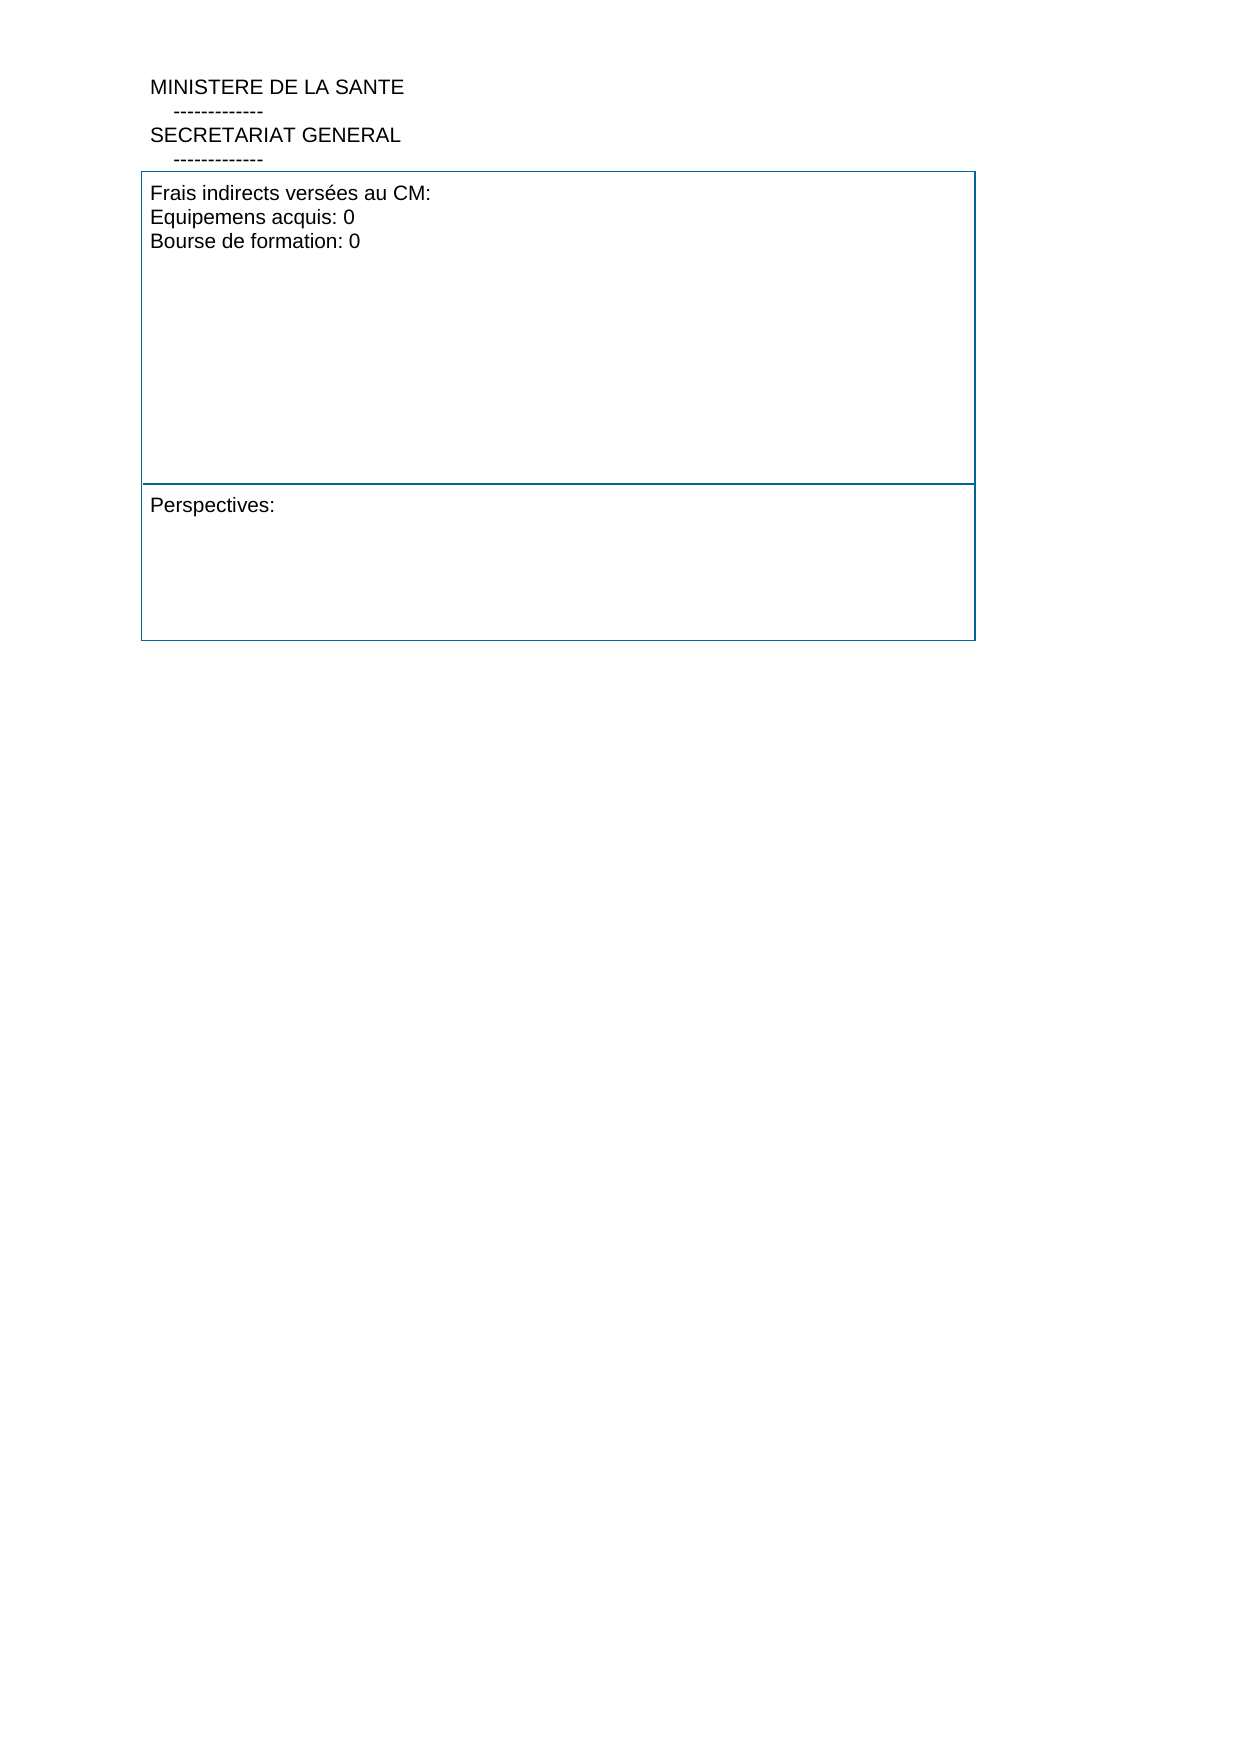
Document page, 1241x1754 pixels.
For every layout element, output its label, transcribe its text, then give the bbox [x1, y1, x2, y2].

table_cell Frais indirects versées au CM: Equipemens acquis: 0 Bourse de formation: 0 [142, 172, 974, 483]
table_cell Perspectives: [142, 484, 974, 639]
